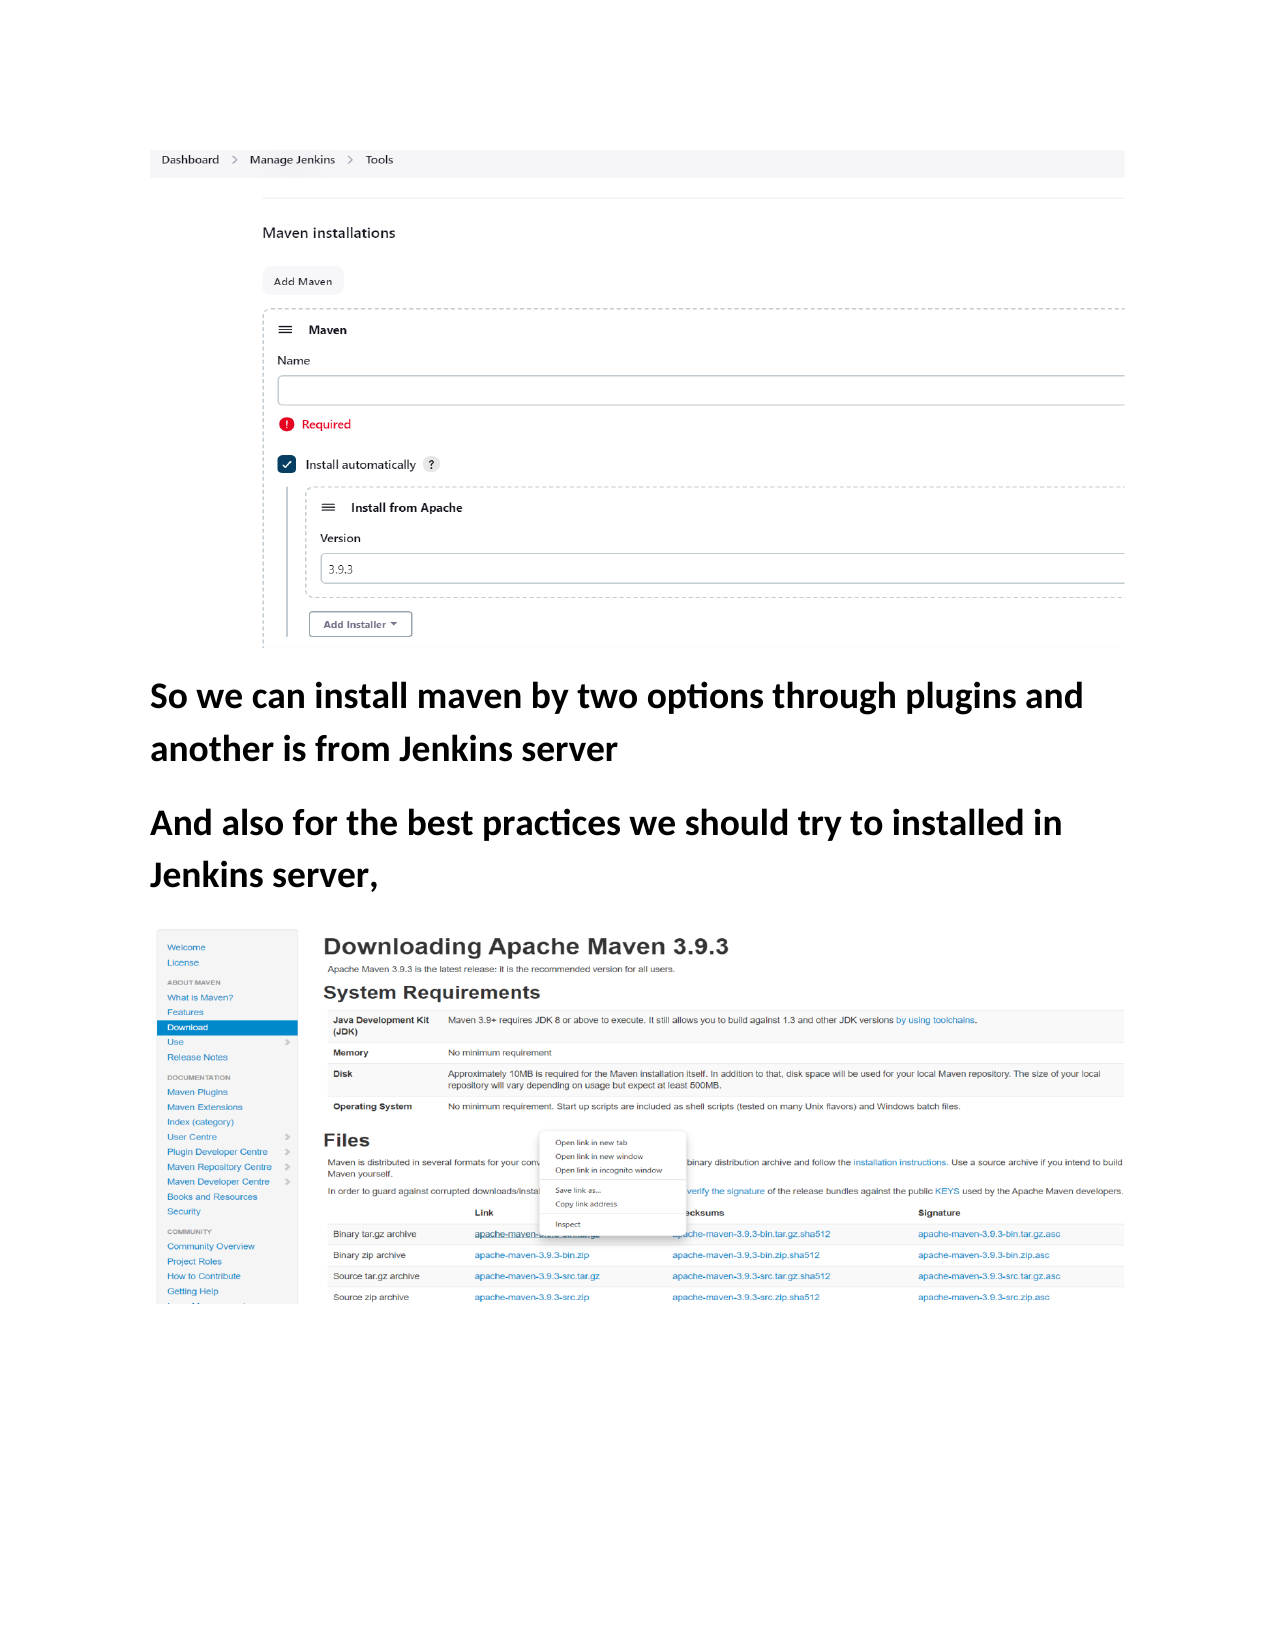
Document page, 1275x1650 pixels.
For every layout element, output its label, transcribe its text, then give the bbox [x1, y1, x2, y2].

text So we can install maven by two options through plugins and another is from Jenkins server [150, 672, 1125, 771]
text And also for the best practices we should try to installed in Jenkins server, [150, 798, 1125, 897]
picture [150, 924, 1125, 1304]
picture [150, 150, 1125, 648]
